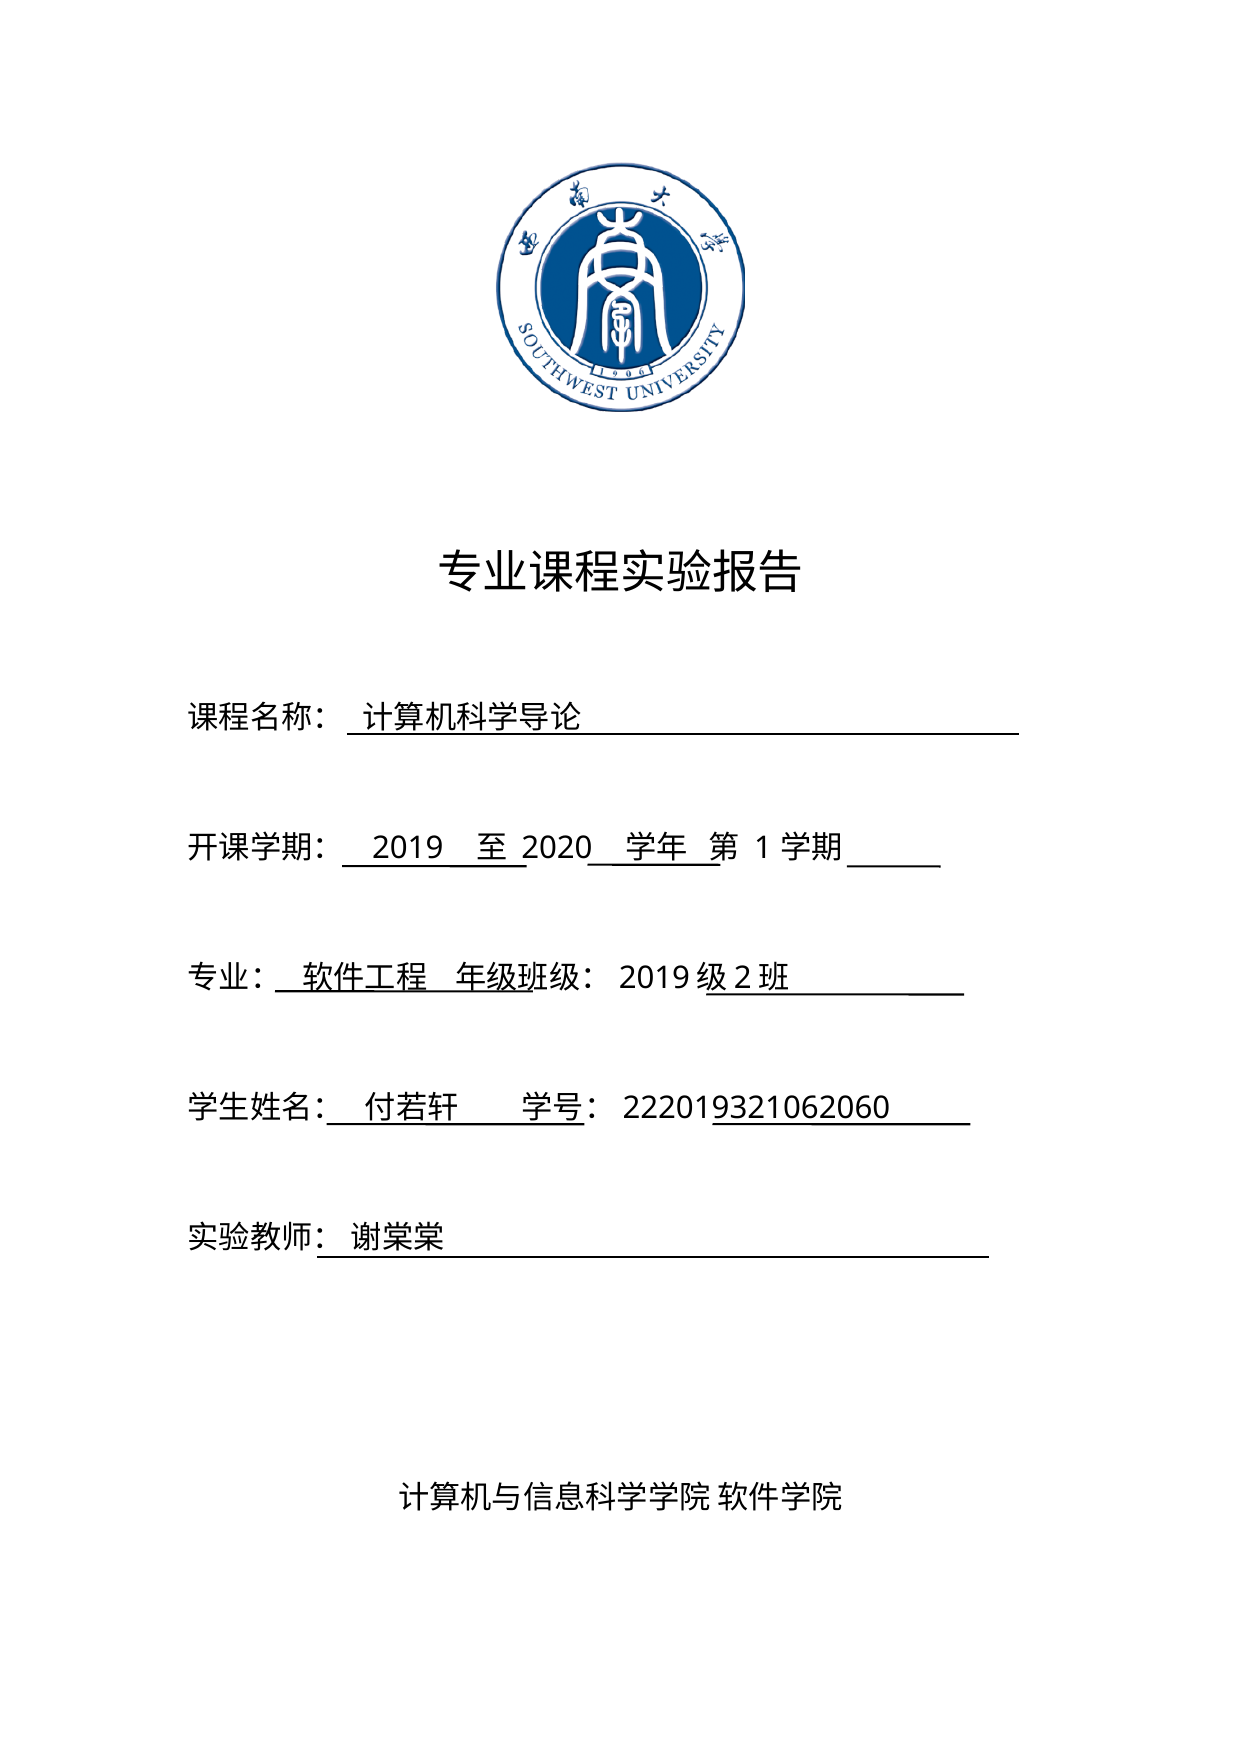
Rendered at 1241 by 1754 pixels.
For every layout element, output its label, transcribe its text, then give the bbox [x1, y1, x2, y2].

text 学生姓名： 付若轩 学号： 222019321062060 [187, 1072, 1053, 1137]
picture [495, 162, 745, 412]
text 实验教师： 谢棠棠 [187, 1202, 1053, 1267]
text 课程名称： 计算机科学导论 [187, 682, 1053, 747]
text 专业： 软件工程 年级班级： 2019级2班 [187, 942, 1053, 1007]
text 专业课程实验报告 [187, 519, 1053, 617]
text 计算机与信息科学学院 软件学院 [187, 1462, 1053, 1527]
text 开课学期： 2019 至 2020 学年 第 1 学期 [187, 812, 1053, 877]
